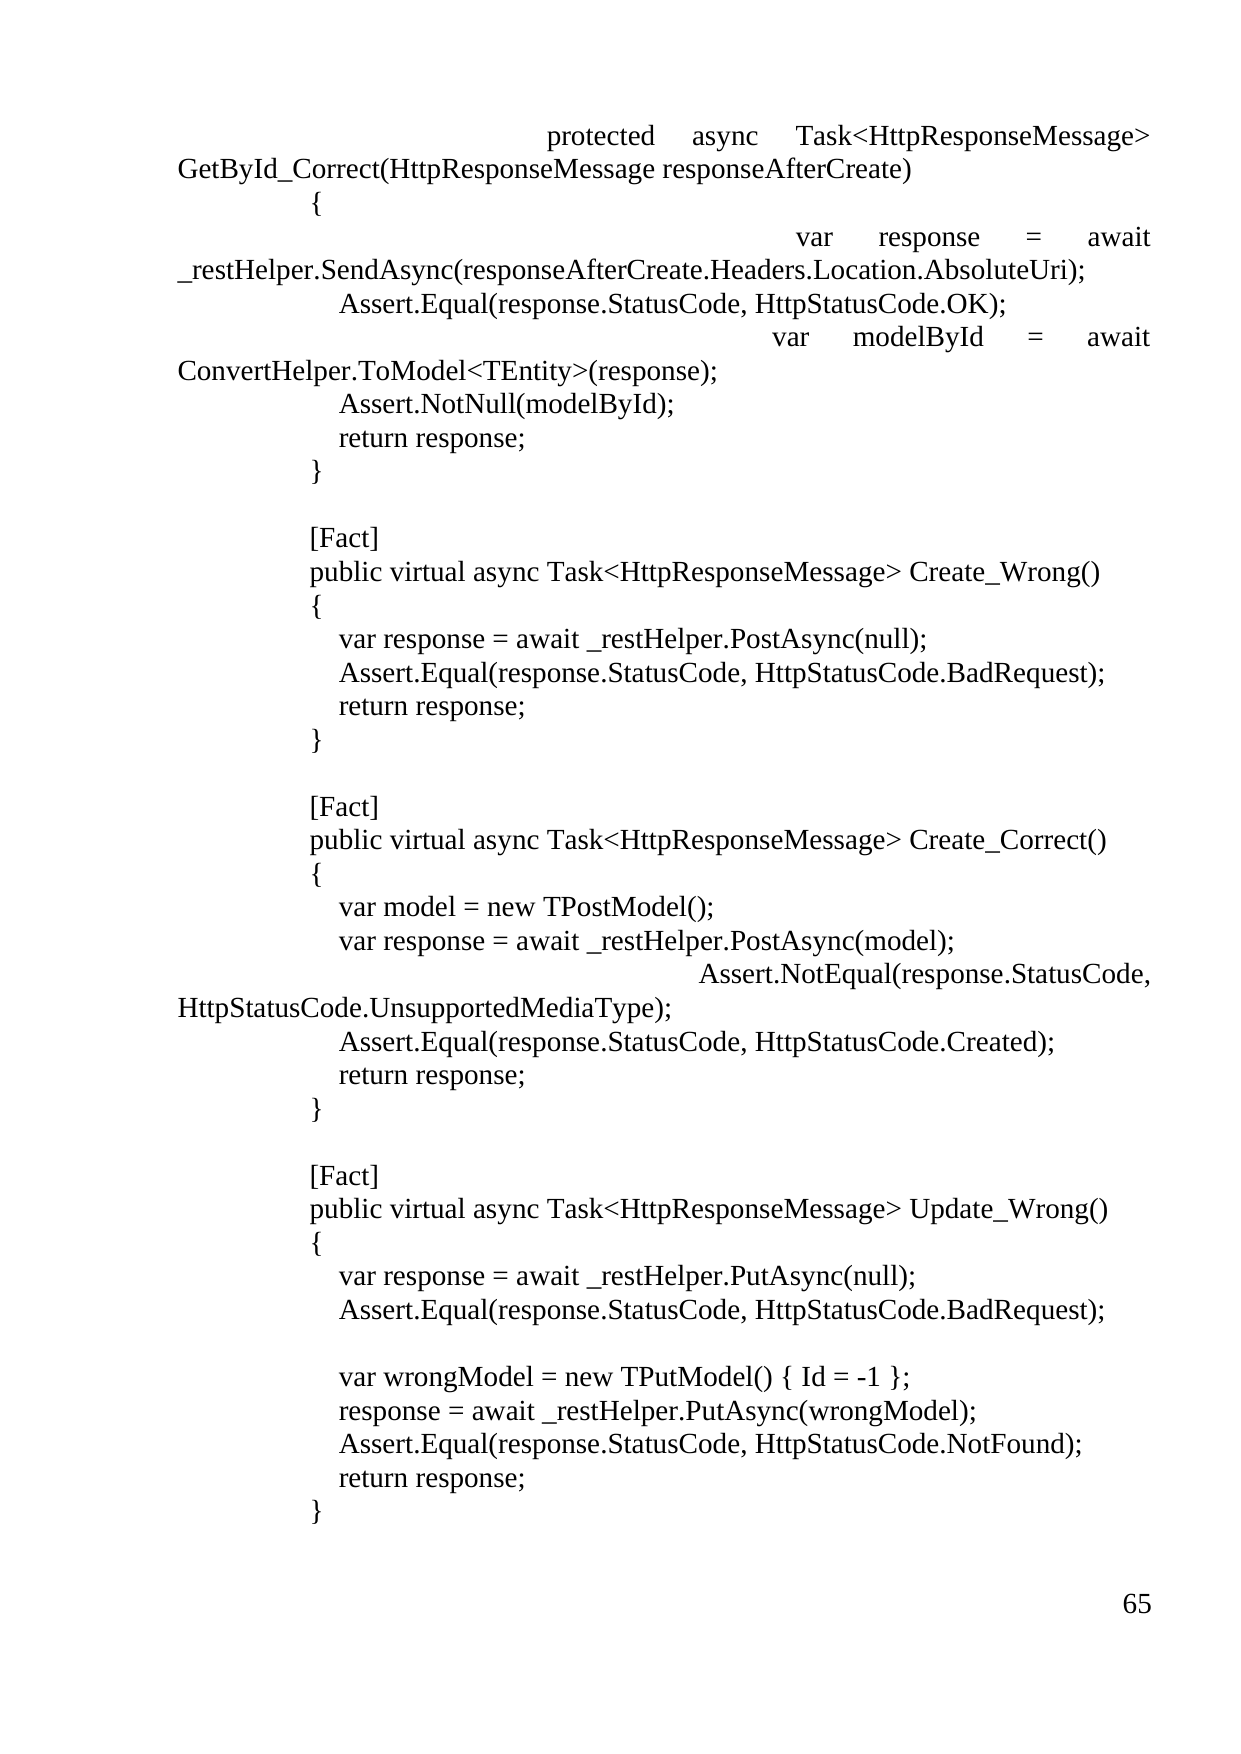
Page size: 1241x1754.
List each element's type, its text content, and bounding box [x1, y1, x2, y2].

text { [177, 856, 1152, 889]
text return response; [177, 420, 1152, 453]
text } [177, 722, 1152, 755]
text { [177, 588, 1152, 621]
text [Fact] [177, 1158, 1152, 1191]
text [Fact] [177, 521, 1152, 554]
text var wrongModel = new TPutModel() { Id = -1 }; [177, 1359, 1152, 1393]
text public virtual async Task<HttpResponseMessage> Create_Correct() [177, 822, 1152, 856]
text public virtual async Task<HttpResponseMessage> Create_Wrong() [177, 554, 1152, 588]
text } [177, 1091, 1152, 1124]
text Assert.NotEqual(response.StatusCode, HttpStatusCode.UnsupportedMediaType); [177, 957, 1152, 1024]
text } [177, 1493, 1152, 1527]
text var response = await _restHelper.PostAsync(model); [177, 923, 1152, 957]
text var response = await _restHelper.SendAsync(responseAfterCreate.Headers.Location.AbsoluteUri); [177, 219, 1152, 286]
text Assert.Equal(response.StatusCode, HttpStatusCode.BadRequest); [177, 1292, 1152, 1326]
text return response; [177, 1460, 1152, 1493]
text return response; [177, 1057, 1152, 1091]
text var modelById = await ConvertHelper.ToModel<TEntity>(response); [177, 319, 1152, 386]
text } [177, 453, 1152, 487]
text var model = new TPostModel(); [177, 889, 1152, 923]
text [Fact] [177, 789, 1152, 822]
text Assert.Equal(response.StatusCode, HttpStatusCode.OK); [177, 286, 1152, 319]
text var response = await _restHelper.PutAsync(null); [177, 1258, 1152, 1292]
text { [177, 1225, 1152, 1258]
text Assert.Equal(response.StatusCode, HttpStatusCode.NotFound); [177, 1426, 1152, 1460]
text return response; [177, 688, 1152, 722]
text { [177, 185, 1152, 219]
text var response = await _restHelper.PostAsync(null); [177, 621, 1152, 655]
text response = await _restHelper.PutAsync(wrongModel); [177, 1393, 1152, 1426]
text Assert.Equal(response.StatusCode, HttpStatusCode.BadRequest); [177, 655, 1152, 688]
text protected async Task<HttpResponseMessage> GetById_Correct(HttpResponseMessage responseAfterCreate) [177, 118, 1152, 185]
text Assert.Equal(response.StatusCode, HttpStatusCode.Created); [177, 1024, 1152, 1057]
text public virtual async Task<HttpResponseMessage> Update_Wrong() [177, 1191, 1152, 1225]
text Assert.NotNull(modelById); [177, 386, 1152, 420]
